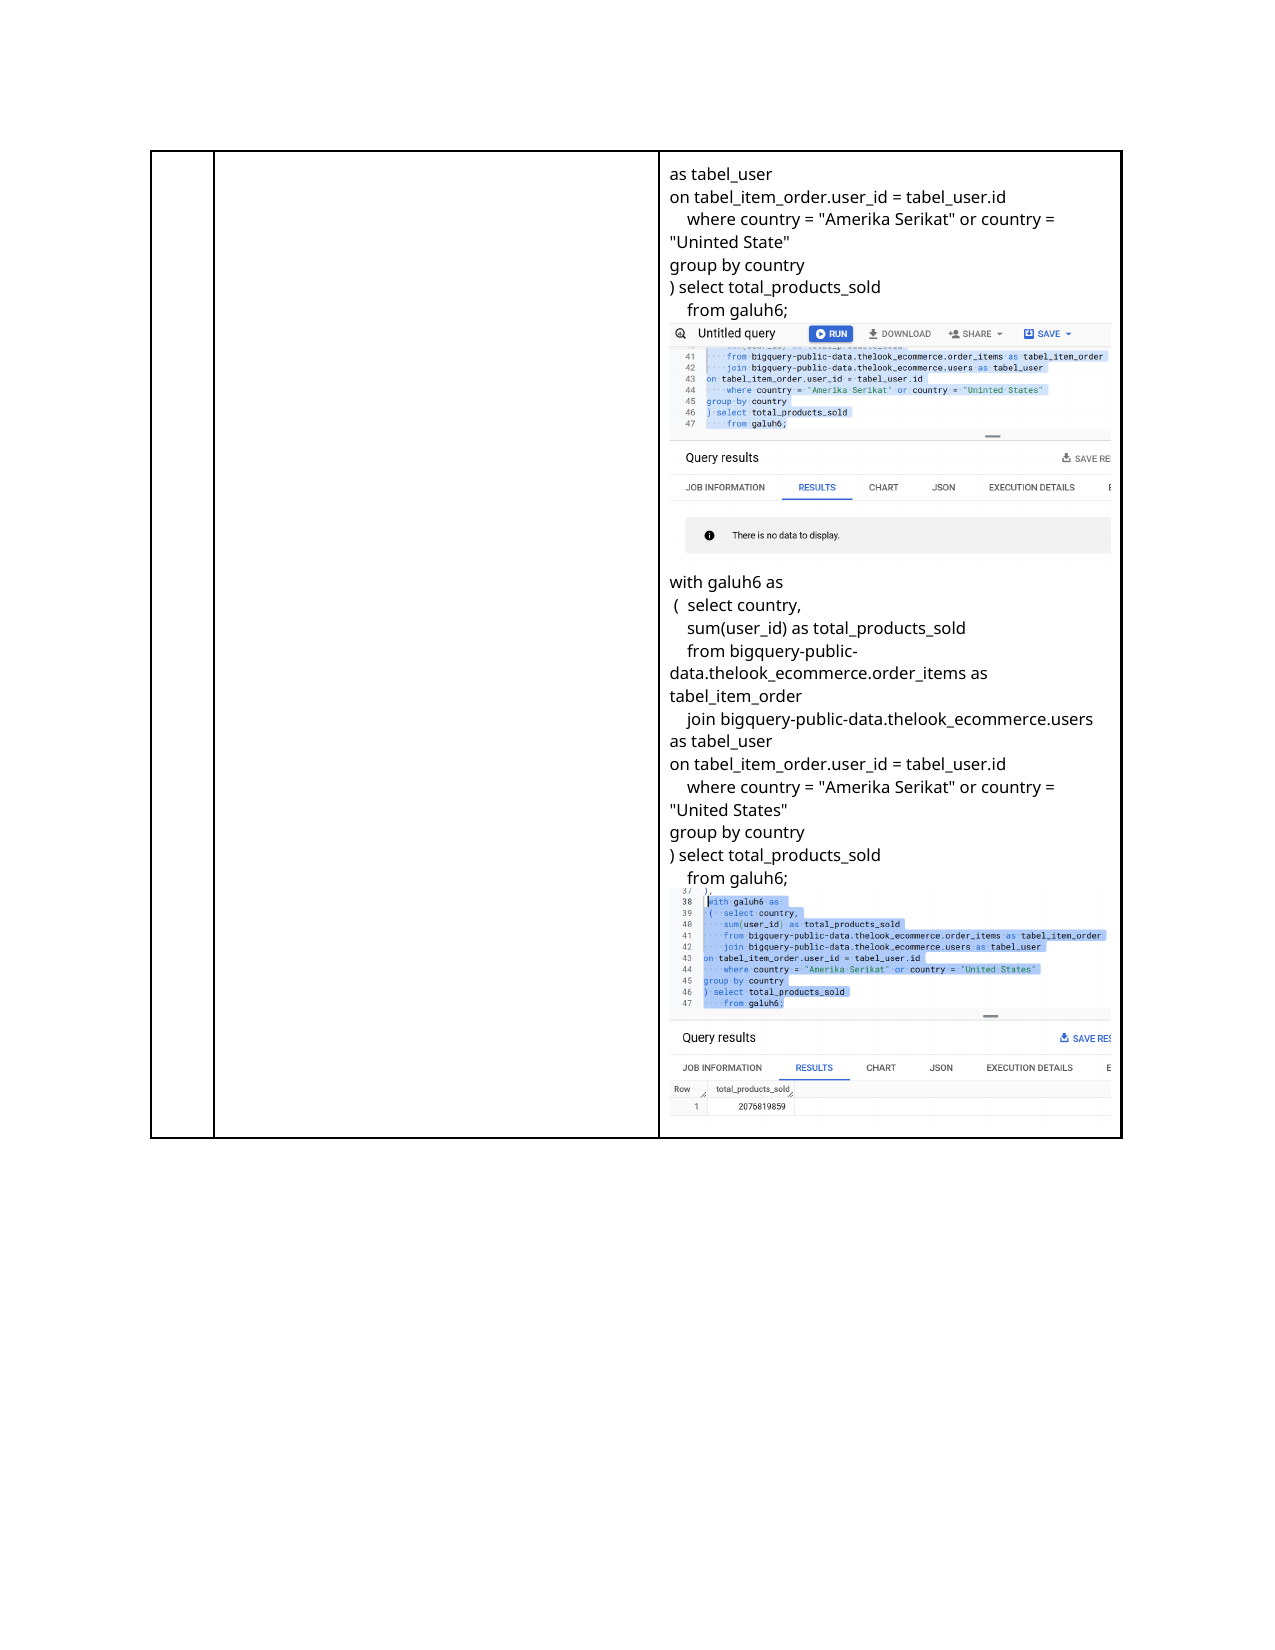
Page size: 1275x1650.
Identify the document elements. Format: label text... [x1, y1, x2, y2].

table_cell 6 [152, 152, 213, 1137]
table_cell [215, 152, 658, 1137]
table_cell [660, 152, 1120, 1137]
picture [669, 888, 1111, 1127]
picture [669, 321, 1111, 571]
